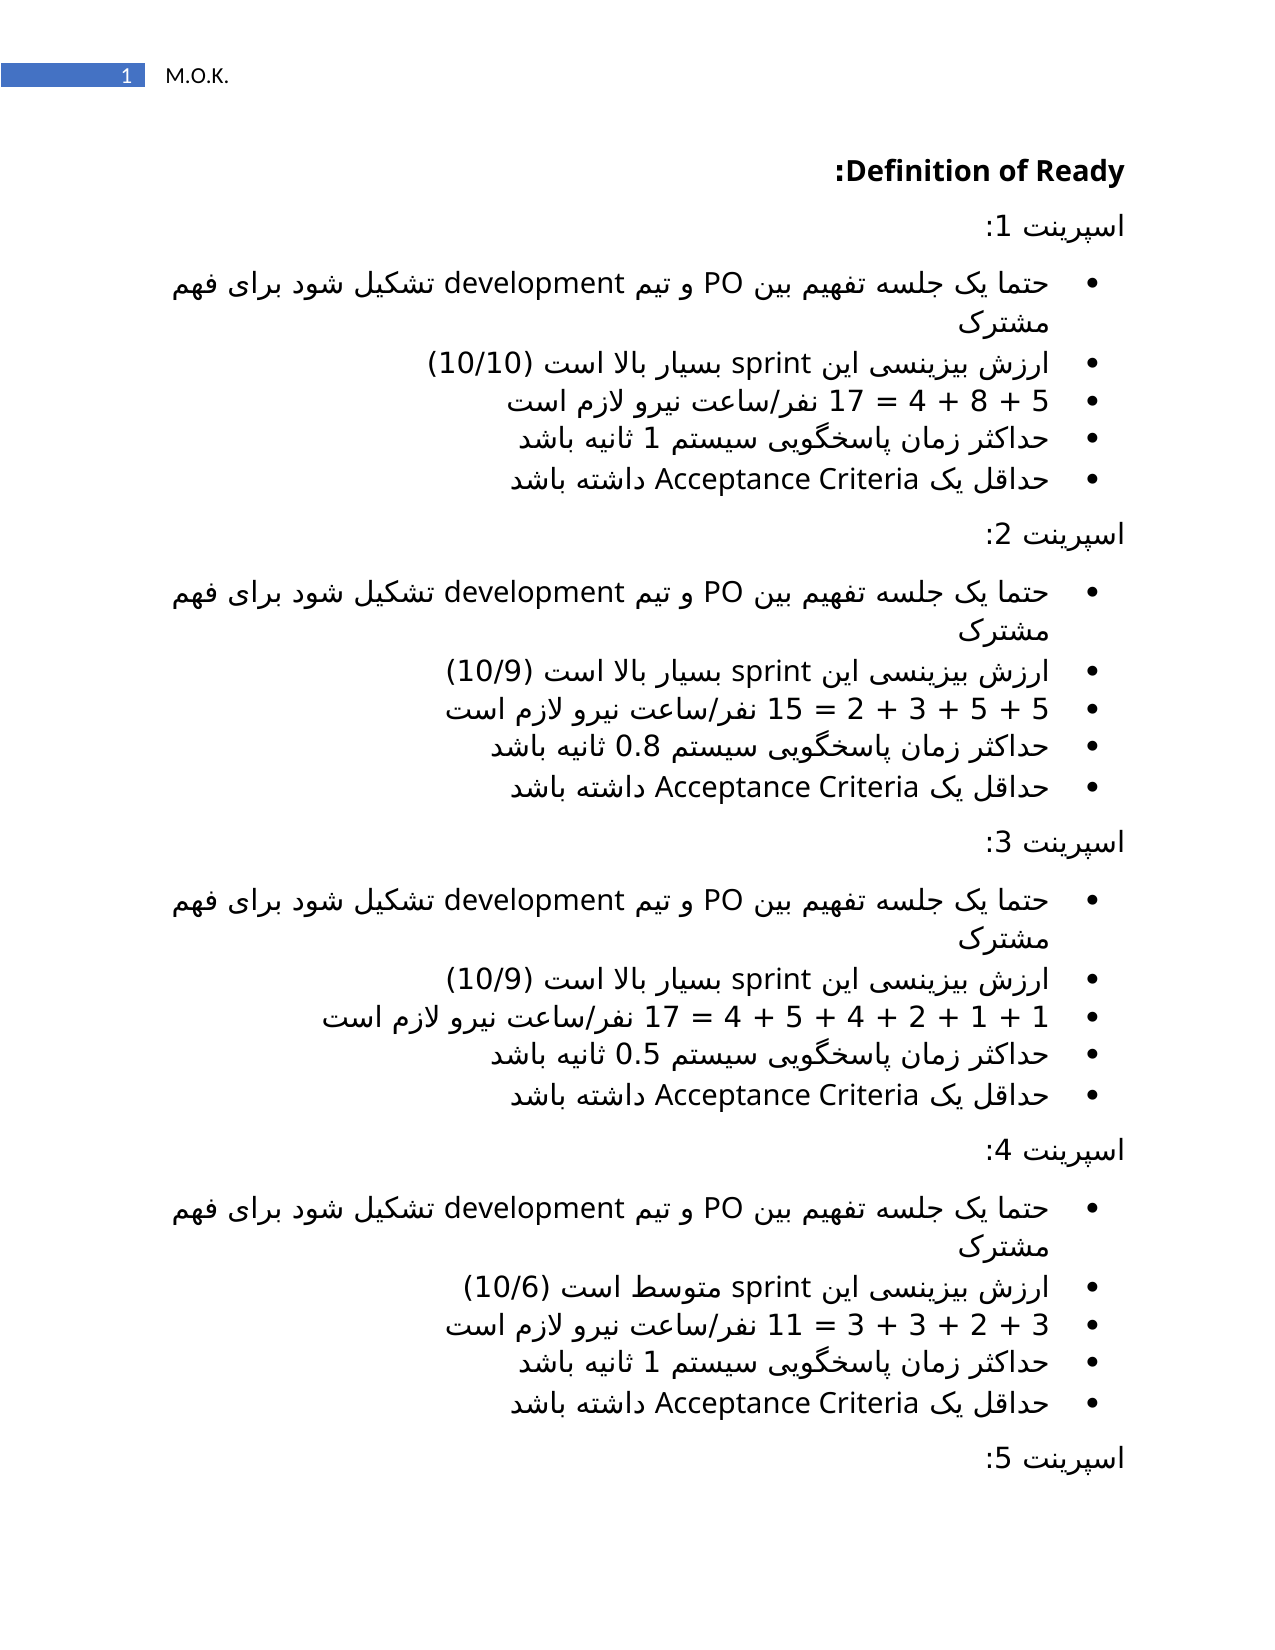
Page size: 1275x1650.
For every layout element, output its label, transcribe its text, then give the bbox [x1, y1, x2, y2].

list حتما یک جلسه تفهیم بین PO و تیم development تشکیل شود برای فهم مشترک [150, 571, 1087, 647]
list ارزش بیزینسی این sprint متوسط است (10/6) [150, 1266, 1087, 1306]
list حتما یک جلسه تفهیم بین PO و تیم development تشکیل شود برای فهم مشترک [150, 879, 1087, 955]
list 5 + 8 + 4 = 17 نفر/ساعت نیرو لازم است [150, 385, 1087, 419]
list حداکثر زمان پاسخگویی سیستم 0.8 ثانیه باشد [150, 729, 1087, 763]
list ارزش بیزینسی این sprint بسیار بالا است (10/9) [150, 958, 1087, 998]
list ارزش بیزینسی این sprint بسیار بالا است (10/9) [150, 650, 1087, 689]
text اسپرینت 2: [150, 517, 1125, 551]
text اسپرینت 1: [150, 209, 1125, 243]
text Definition of Ready: [150, 150, 1125, 190]
list حداکثر زمان پاسخگویی سیستم 1 ثانیه باشد [150, 421, 1087, 455]
list 1 + 1 + 2 + 4 + 5 + 4 = 17 نفر/ساعت نیرو لازم است [150, 1001, 1087, 1035]
list 5 + 5 + 3 + 2 = 15 نفر/ساعت نیرو لازم است [150, 693, 1087, 727]
list حتما یک جلسه تفهیم بین PO و تیم development تشکیل شود برای فهم مشترک [150, 1187, 1087, 1263]
list حتما یک جلسه تفهیم بین PO و تیم development تشکیل شود برای فهم مشترک [150, 263, 1087, 339]
list حداقل یک Acceptance Criteria داشته باشد [150, 1382, 1087, 1422]
list حداکثر زمان پاسخگویی سیستم 1 ثانیه باشد [150, 1345, 1087, 1379]
list حداقل یک Acceptance Criteria داشته باشد [150, 766, 1087, 806]
text اسپرینت 3: [150, 826, 1125, 859]
list 3 + 2 + 3 + 3 = 11 نفر/ساعت نیرو لازم است [150, 1309, 1087, 1343]
list حداکثر زمان پاسخگویی سیستم 0.5 ثانیه باشد [150, 1037, 1087, 1071]
text اسپرینت 5: [150, 1442, 1125, 1476]
text اسپرینت 4: [150, 1133, 1125, 1167]
list حداقل یک Acceptance Criteria داشته باشد [150, 458, 1087, 498]
list حداقل یک Acceptance Criteria داشته باشد [150, 1074, 1087, 1114]
list ارزش بیزینسی این sprint بسیار بالا است (10/10) [150, 342, 1087, 382]
